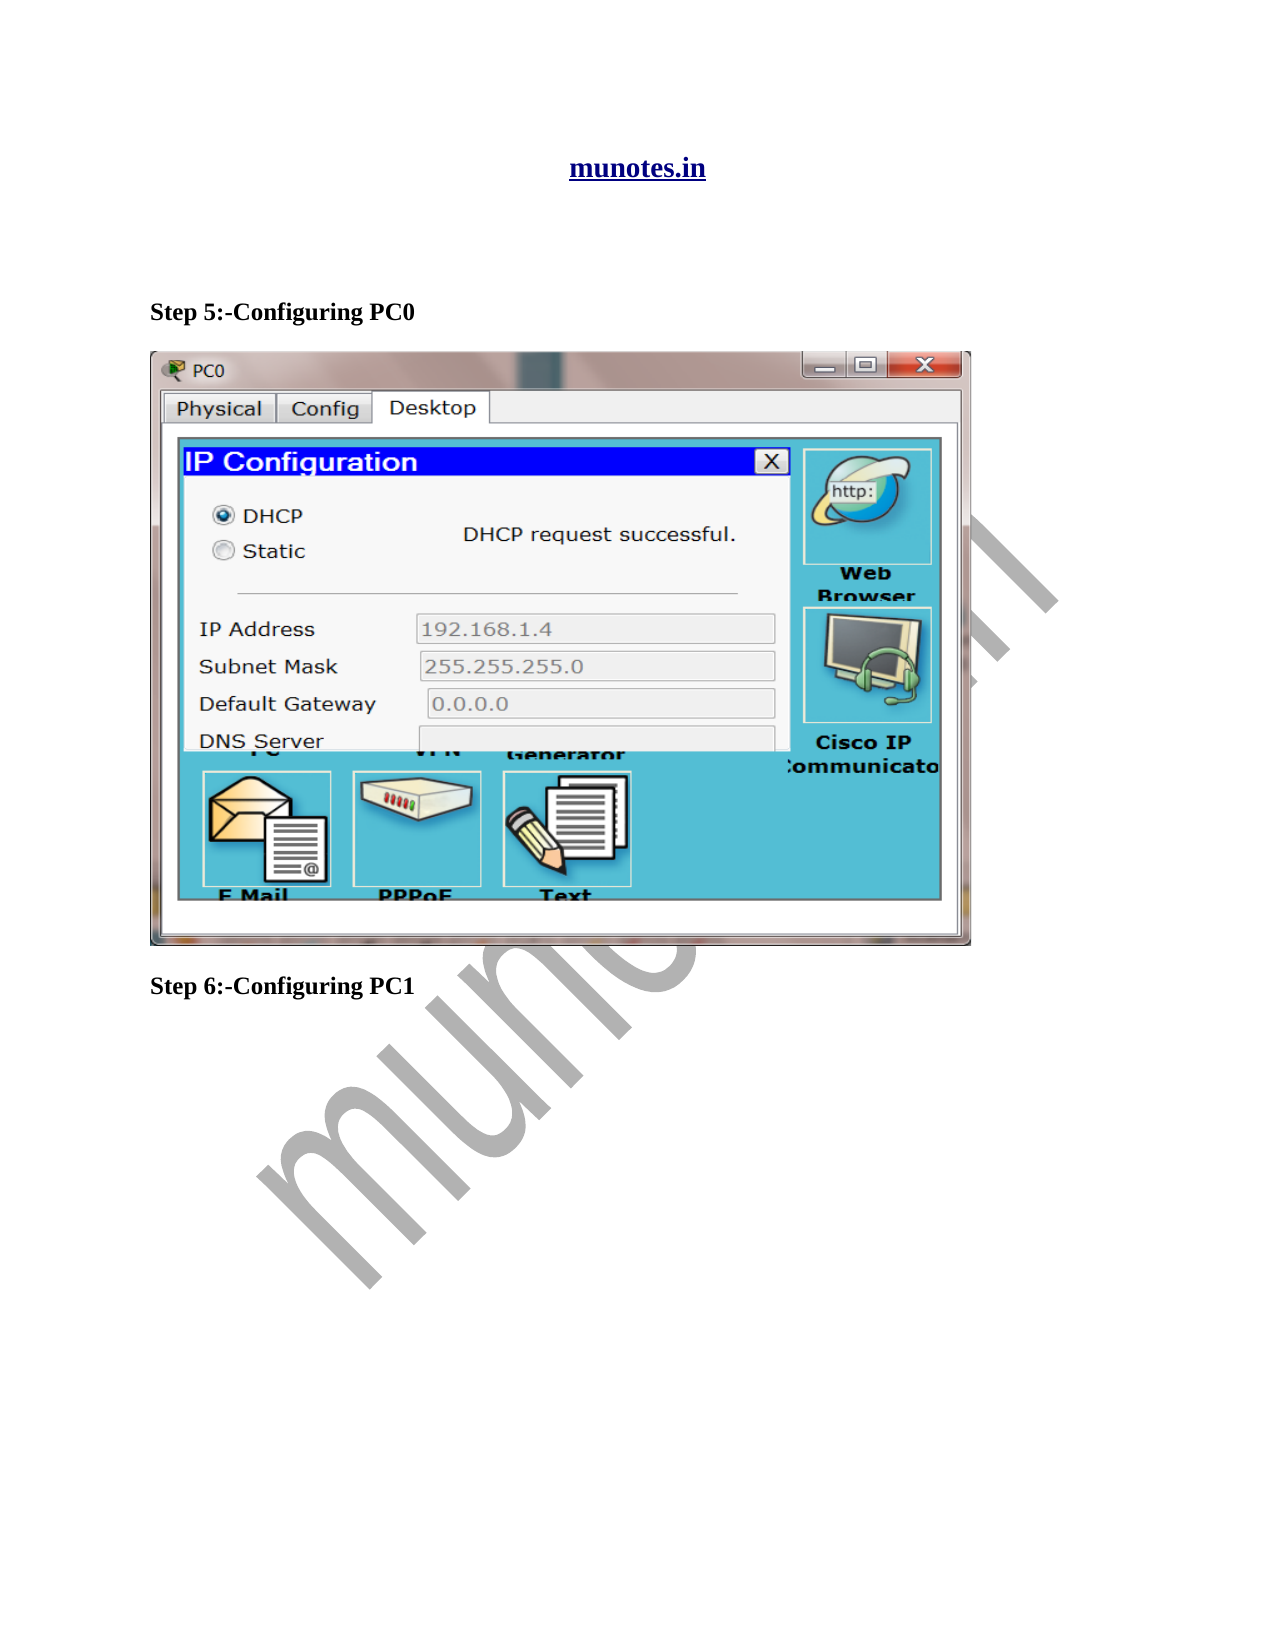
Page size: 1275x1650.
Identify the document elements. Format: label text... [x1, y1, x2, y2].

picture [150, 351, 972, 946]
text Step 6:-Configuring PC1 [150, 971, 1125, 1000]
text Step 5:-Configuring PC0 [150, 297, 1125, 326]
